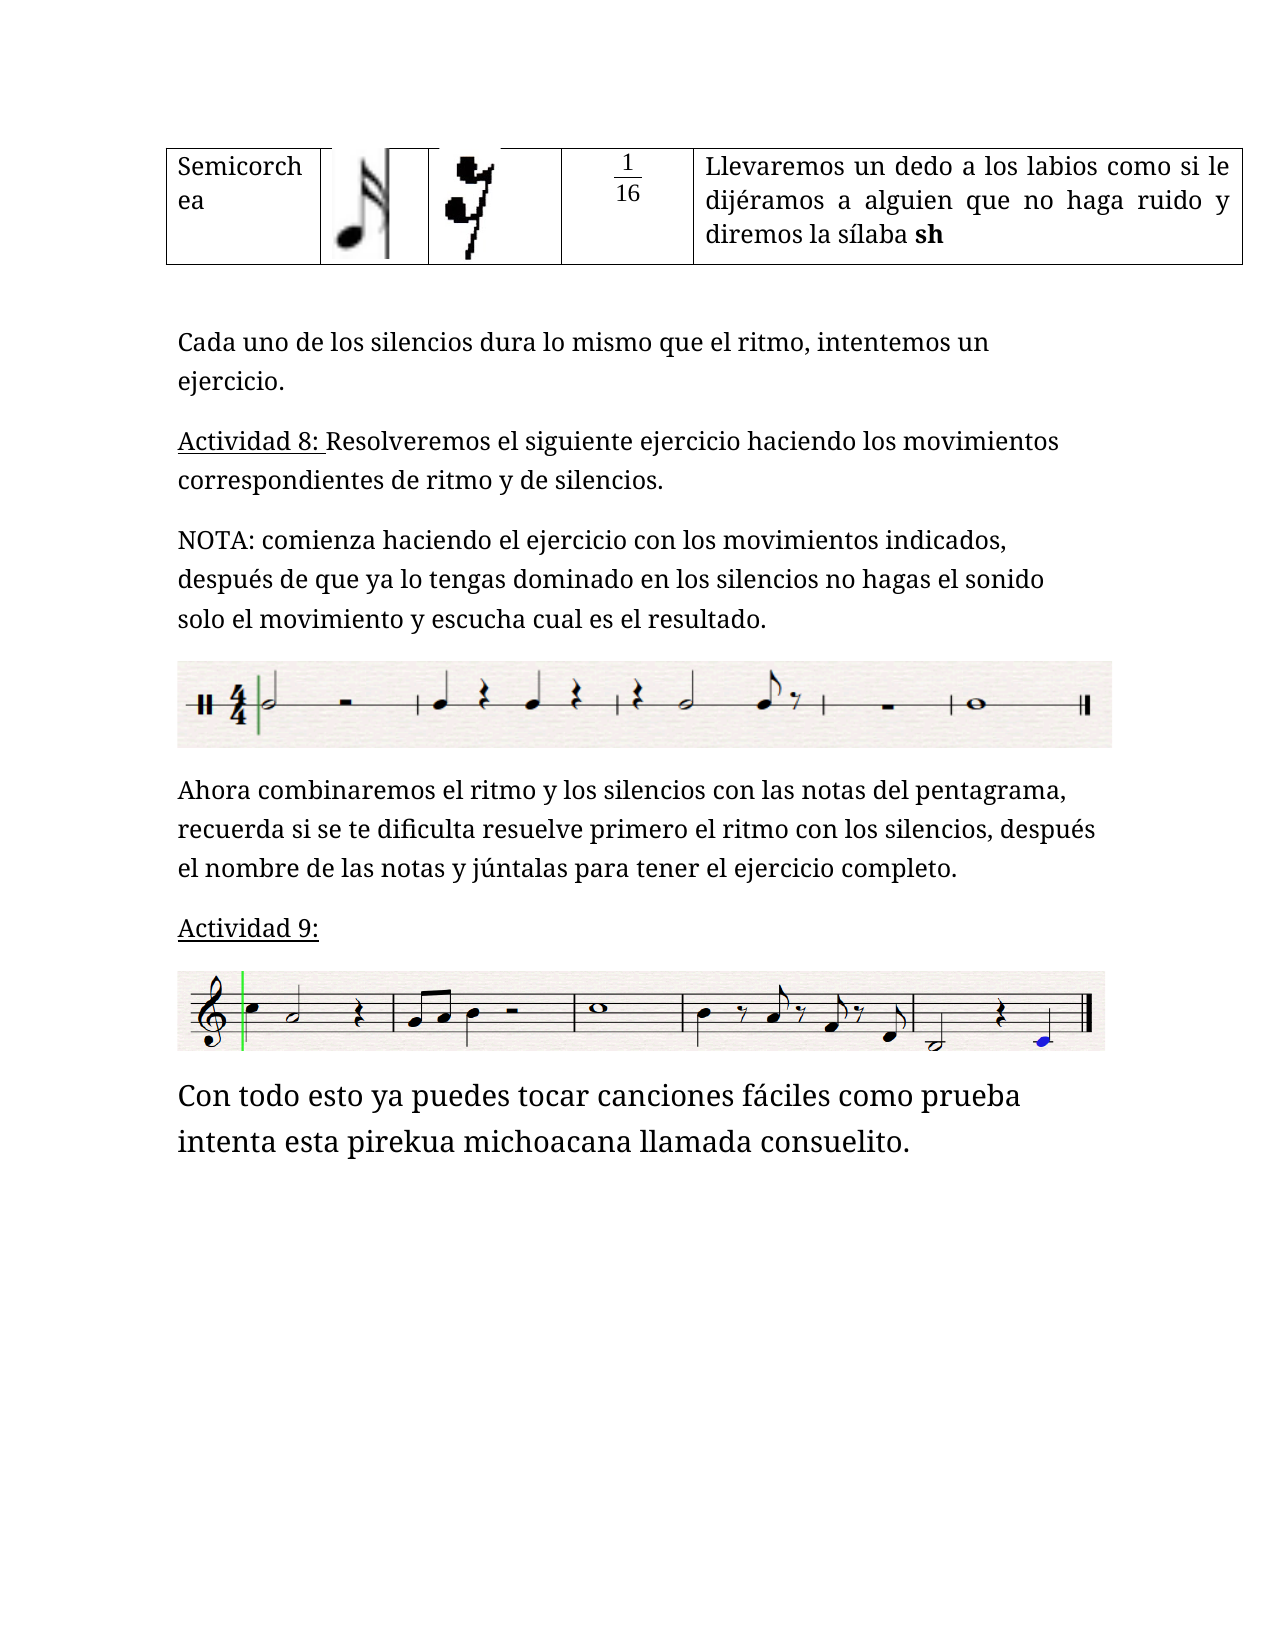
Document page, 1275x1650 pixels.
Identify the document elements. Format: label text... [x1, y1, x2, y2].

text Actividad 8: Resolveremos el siguiente ejercicio haciendo los movimientos correspondientes de ritmo y de silencios. [177, 424, 1098, 497]
table_cell [429, 149, 439, 264]
text NOTA: comienza haciendo el ejercicio con los movimientos indicados, después de que ya lo tengas dominado en los silencios no hagas el sonido solo el movimiento y escucha cual es el resultado. [177, 523, 1098, 635]
table_cell [501, 149, 561, 264]
table_cell Semicorchea [167, 149, 320, 264]
table_cell [562, 149, 693, 264]
picture [332, 148, 390, 259]
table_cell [694, 149, 1242, 264]
picture [177, 661, 1113, 748]
picture [177, 971, 1106, 1051]
text Con todo esto ya puedes tocar canciones fáciles como prueba intenta esta pirekua michoacana llamada consuelito. [177, 1075, 1098, 1161]
text Ahora combinaremos el ritmo y los silencios con las notas del pentagrama, recuerda si se te dificulta resuelve primero el ritmo con los silencios, después el nombre de las notas y júntalas para tener el ejercicio completo. [177, 773, 1098, 885]
text Actividad 9: [177, 911, 1098, 945]
picture [439, 148, 501, 264]
text Cada uno de los silencios dura lo mismo que el ritmo, intentemos un ejercicio. [177, 325, 1098, 398]
table_cell [321, 149, 428, 264]
